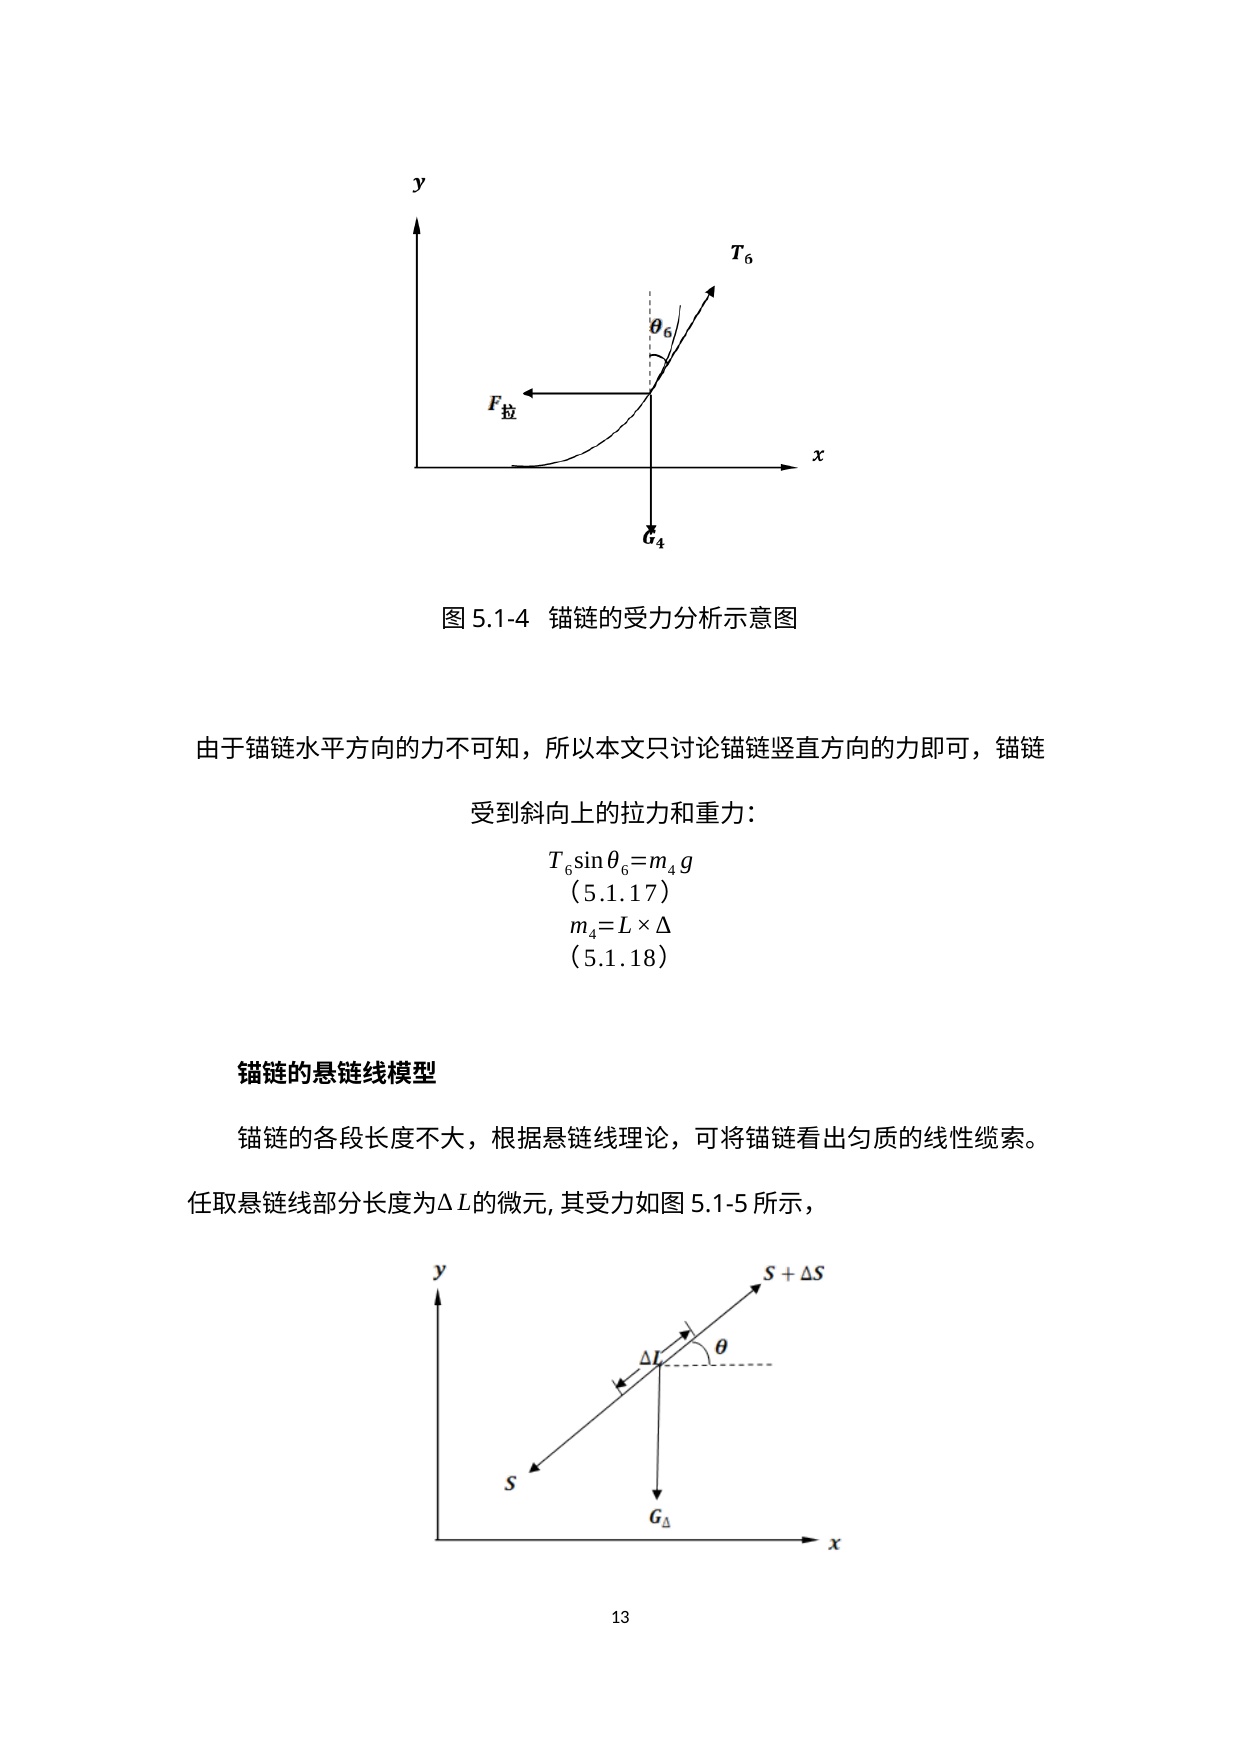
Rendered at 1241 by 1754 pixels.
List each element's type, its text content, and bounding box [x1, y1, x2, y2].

picture [420, 1234, 864, 1567]
text 锚链的悬链线模型 [187, 1039, 1053, 1104]
text 由于锚链水平方向的力不可知，所以本文只讨论锚链竖直方向的力即可，锚链受到斜向上的拉力和重力： [187, 714, 1053, 909]
text 图5.1-4 锚链的受力分析示意图 [187, 584, 1053, 649]
picture [398, 162, 842, 579]
text 锚链的各段长度不大，根据悬链线理论，可将锚链看出匀质的线性缆索。任取悬链线部分长度为的微元, 其受力如图5.1-5所示， [187, 1104, 1053, 1234]
